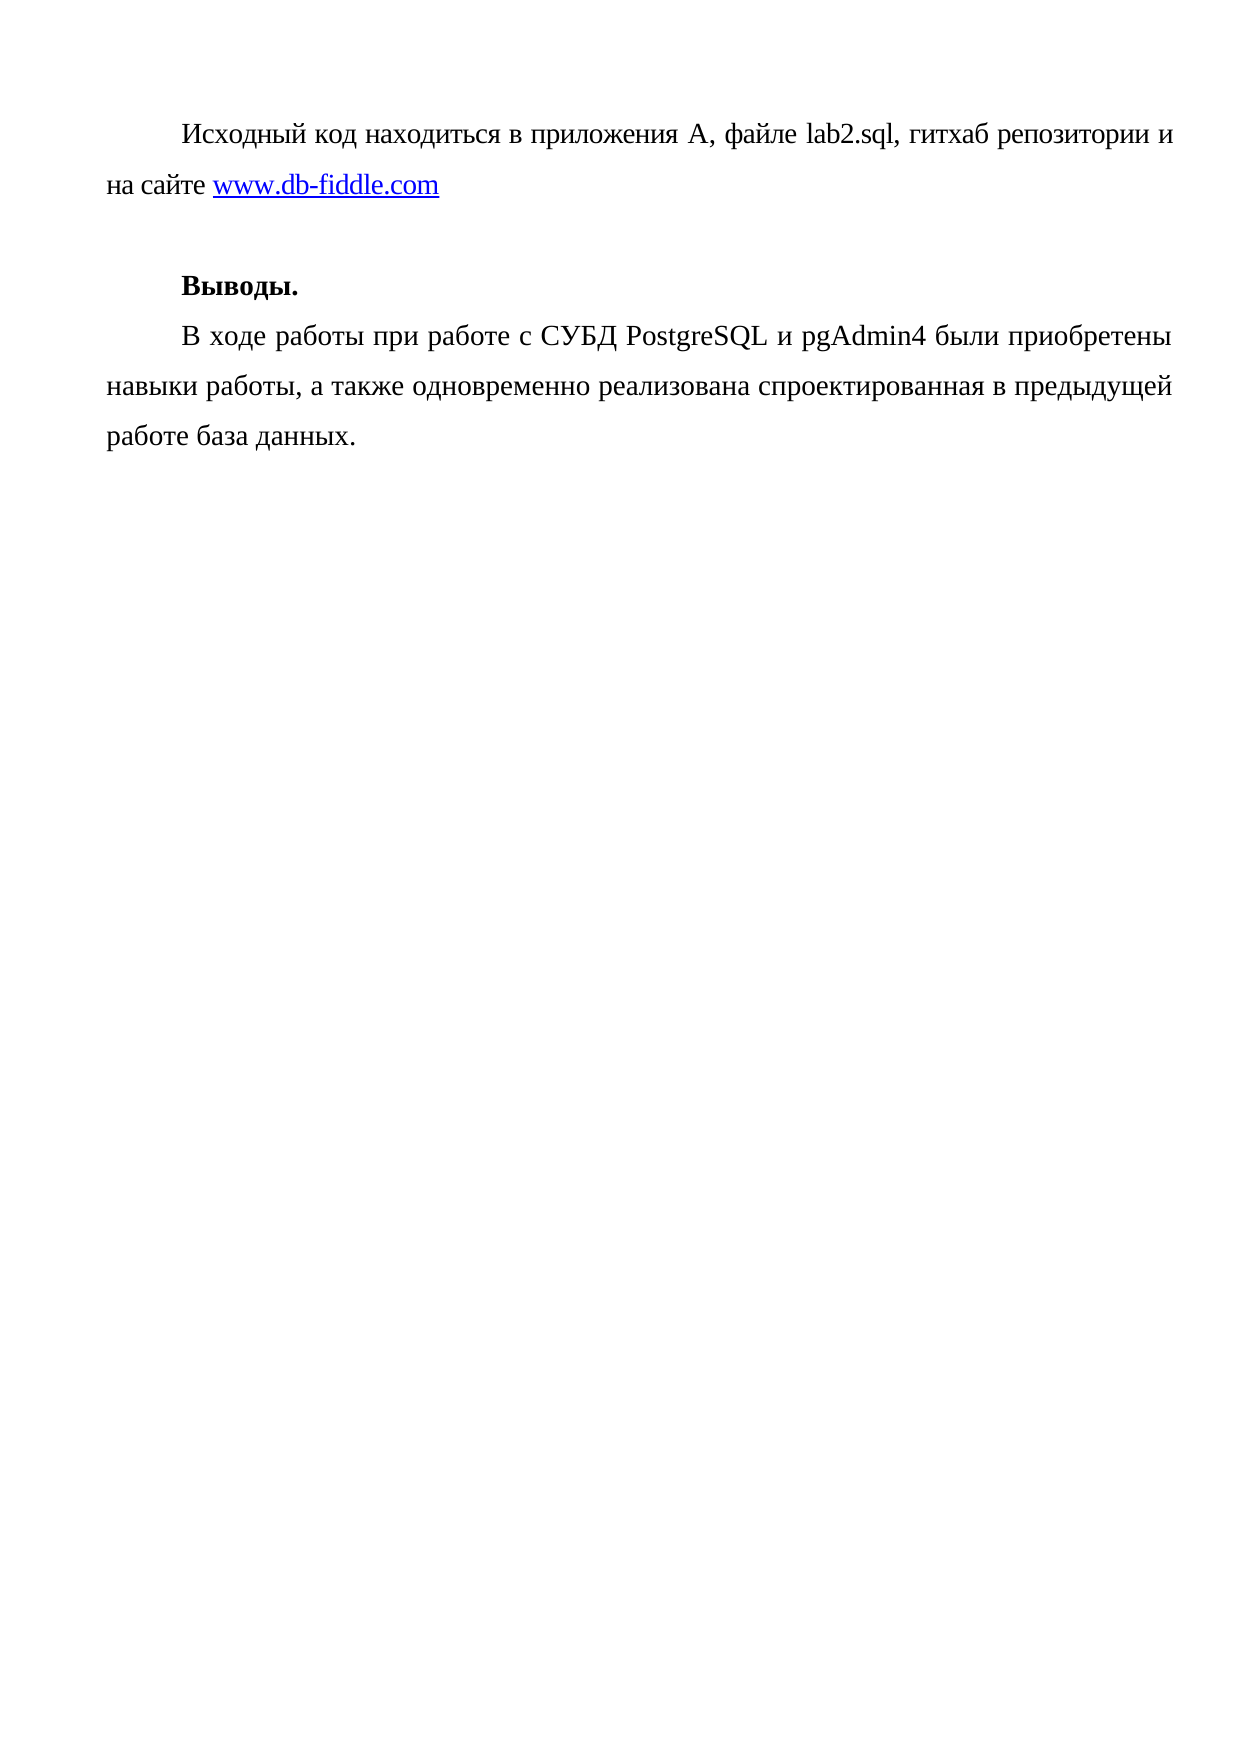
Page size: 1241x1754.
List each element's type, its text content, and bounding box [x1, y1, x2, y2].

list Исходный код находиться в приложения A, файле lab2.sql, гитхаб репозитории и на сайте www.db-fiddle.com [106, 117, 1173, 201]
text В ходе работы при работе с СУБД PostgreSQL и pgAdmin4 были приобретены навыки работы, а также одновременно реализована спроектированная в предыдущей работе база данных. [106, 318, 1173, 452]
subtitle Выводы. [106, 268, 1173, 301]
